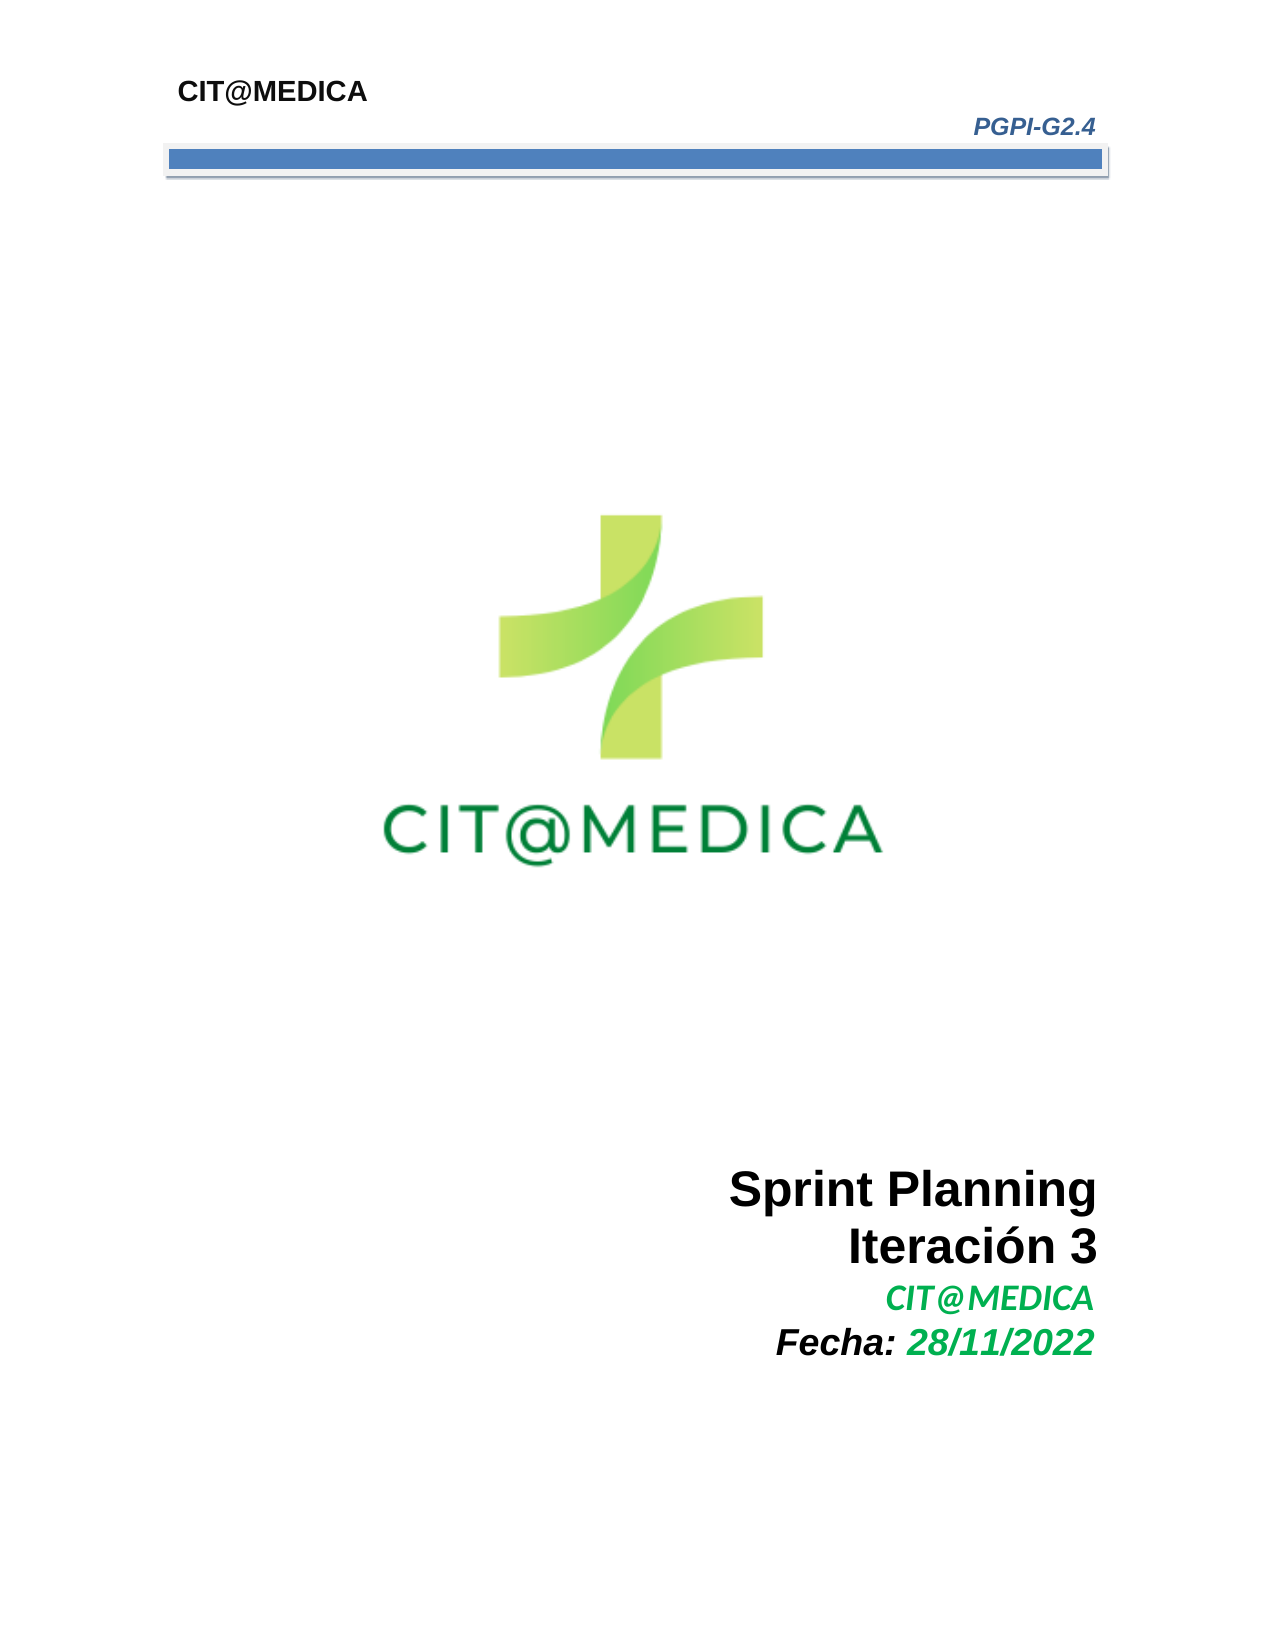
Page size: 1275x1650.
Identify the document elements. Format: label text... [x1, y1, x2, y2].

text Fecha: 28/11/2022 [177, 1320, 1098, 1363]
text Iteración 3 [177, 1217, 1098, 1274]
text Sprint Planning [177, 1159, 1098, 1217]
text CIT@MEDICA [177, 1274, 1098, 1320]
picture [177, 206, 1087, 1117]
